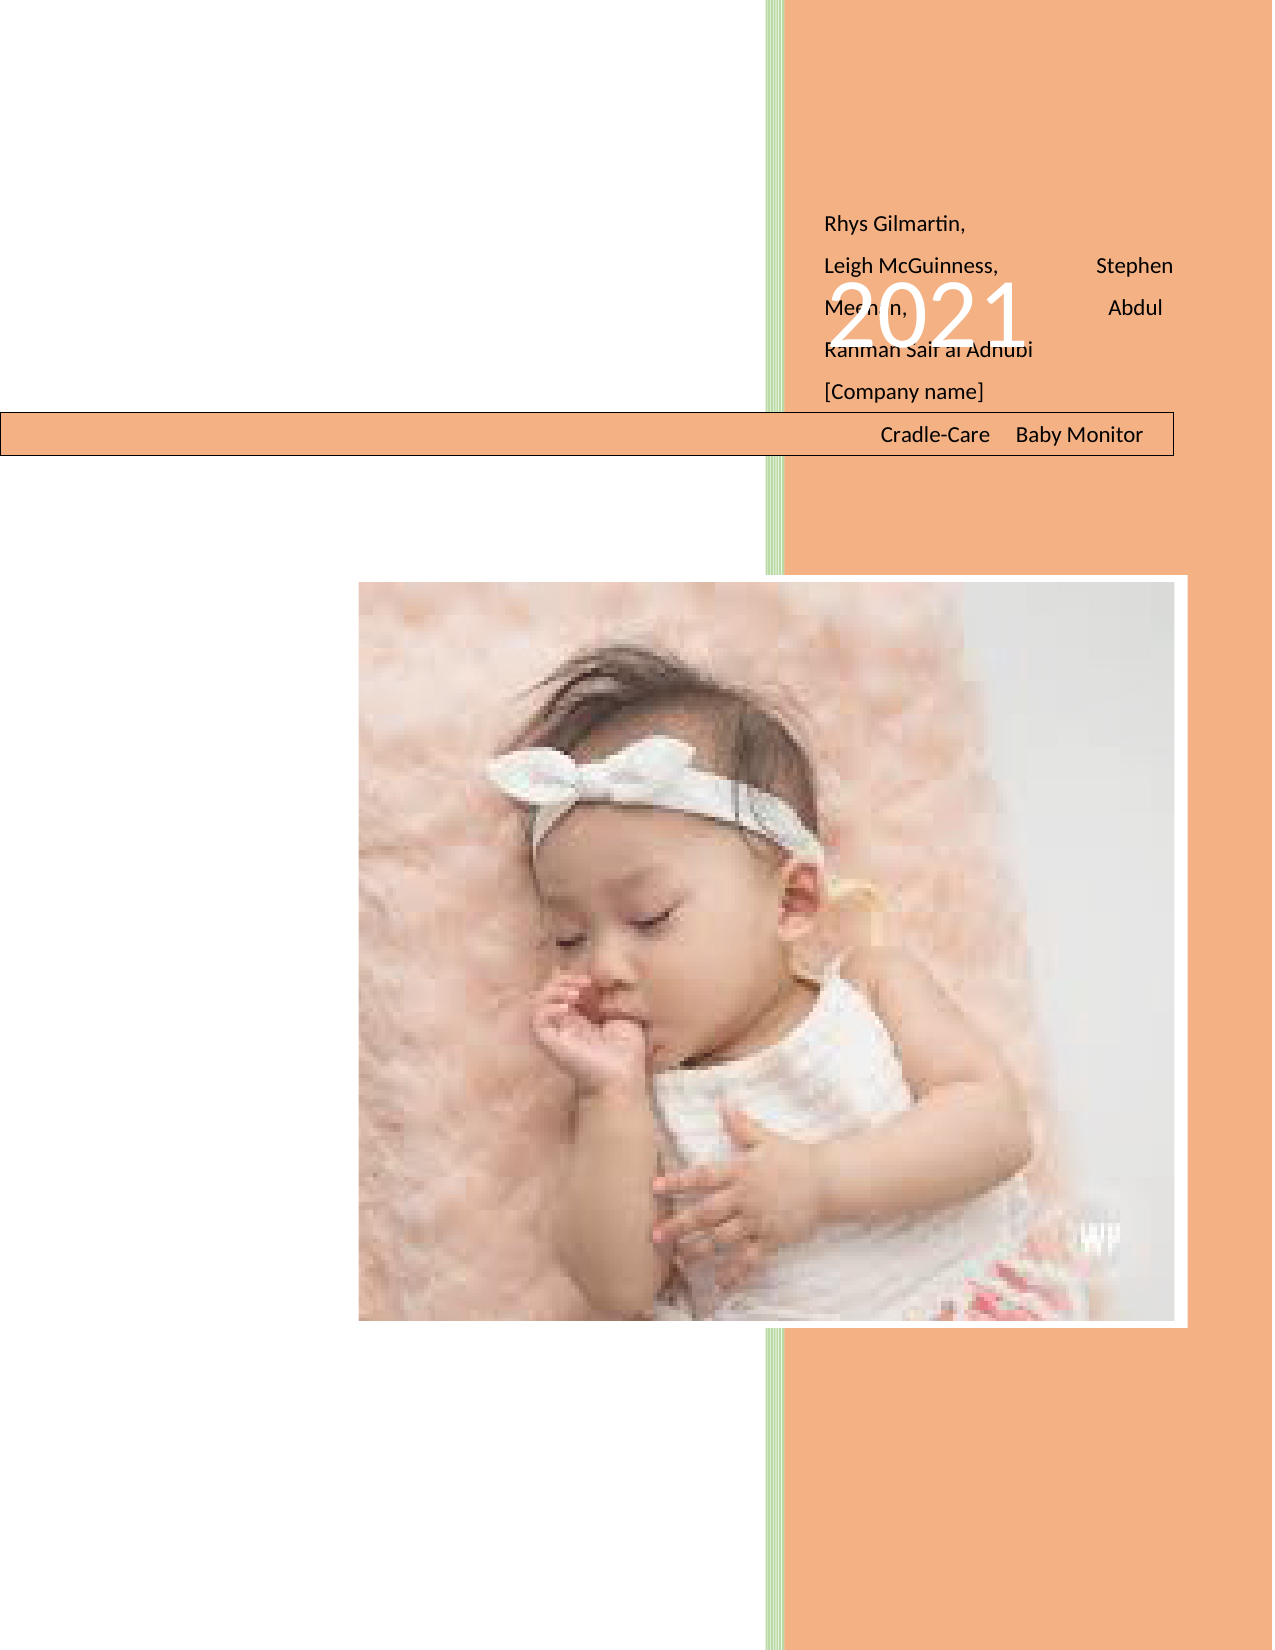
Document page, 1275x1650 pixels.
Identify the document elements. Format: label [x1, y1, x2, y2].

picture [358, 582, 1175, 1321]
